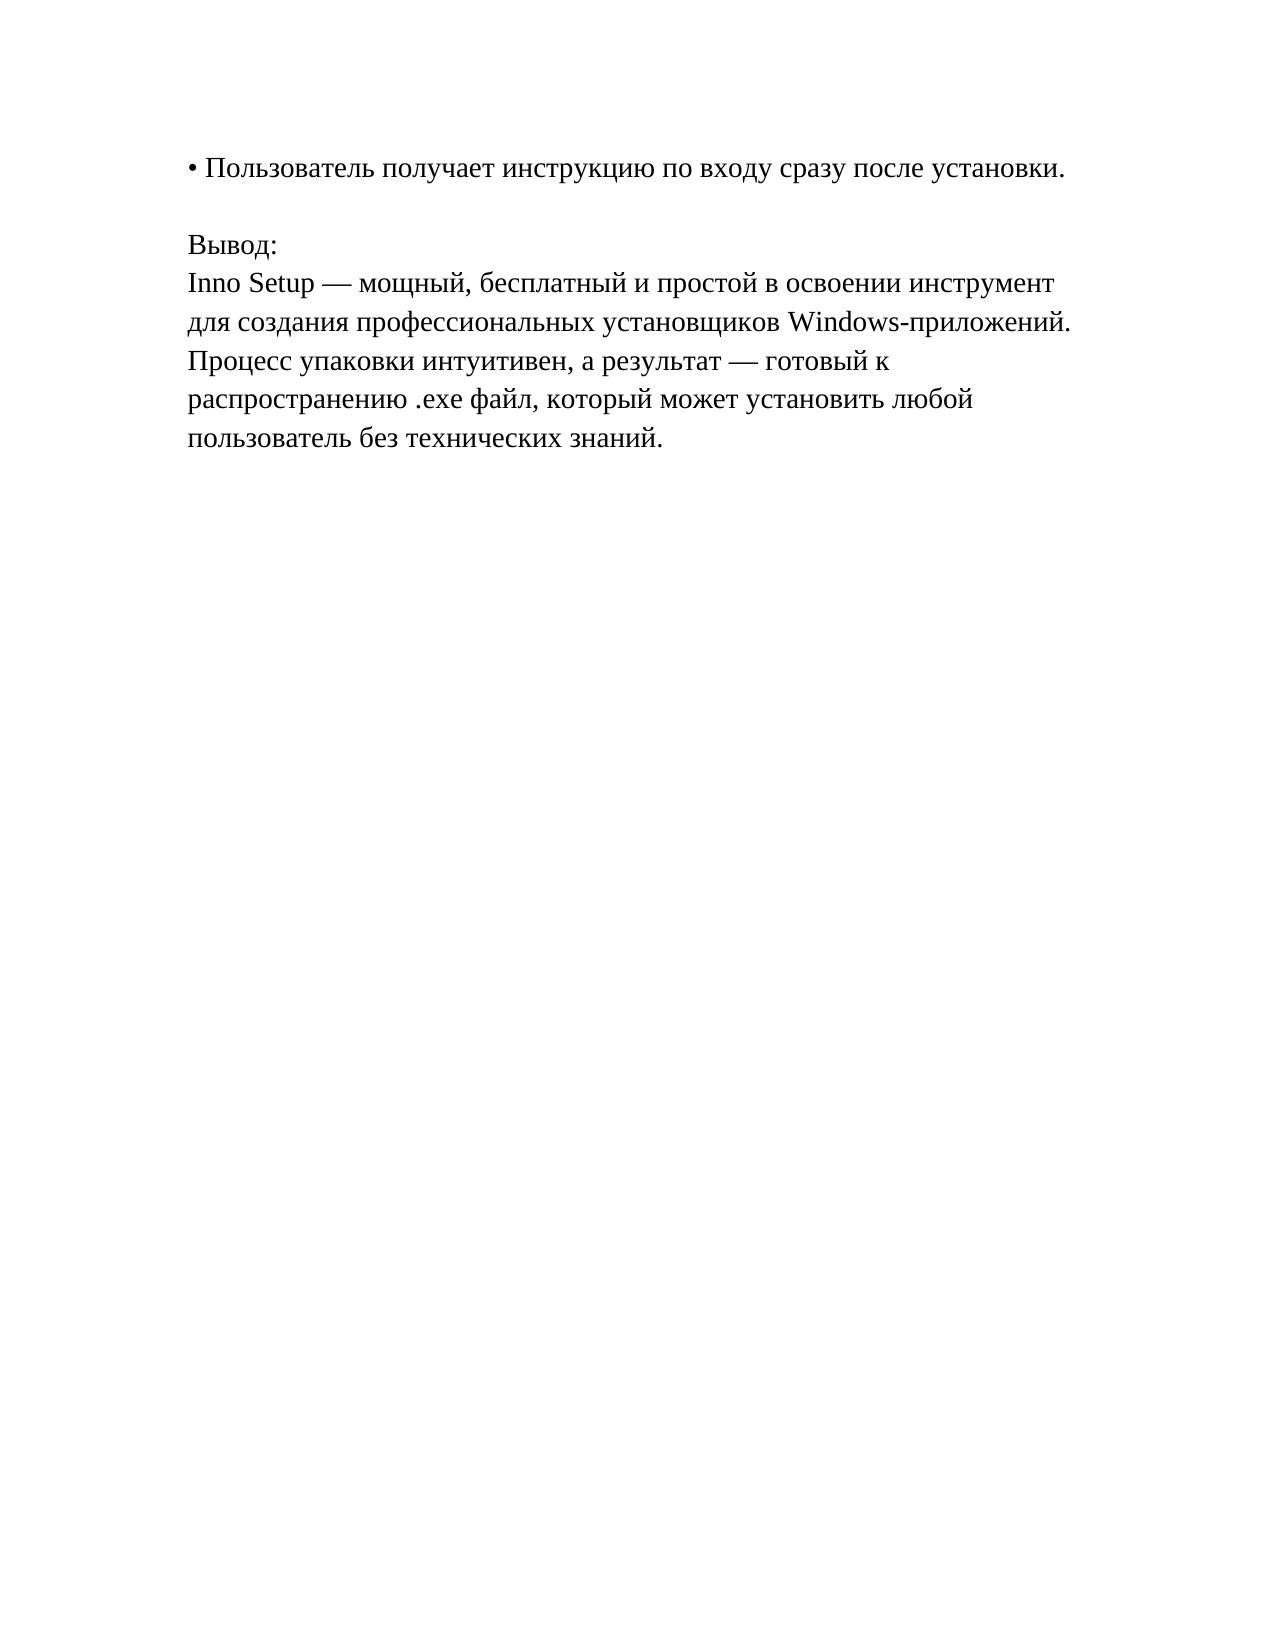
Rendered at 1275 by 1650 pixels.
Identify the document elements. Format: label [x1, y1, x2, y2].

text [187, 150, 1087, 453]
